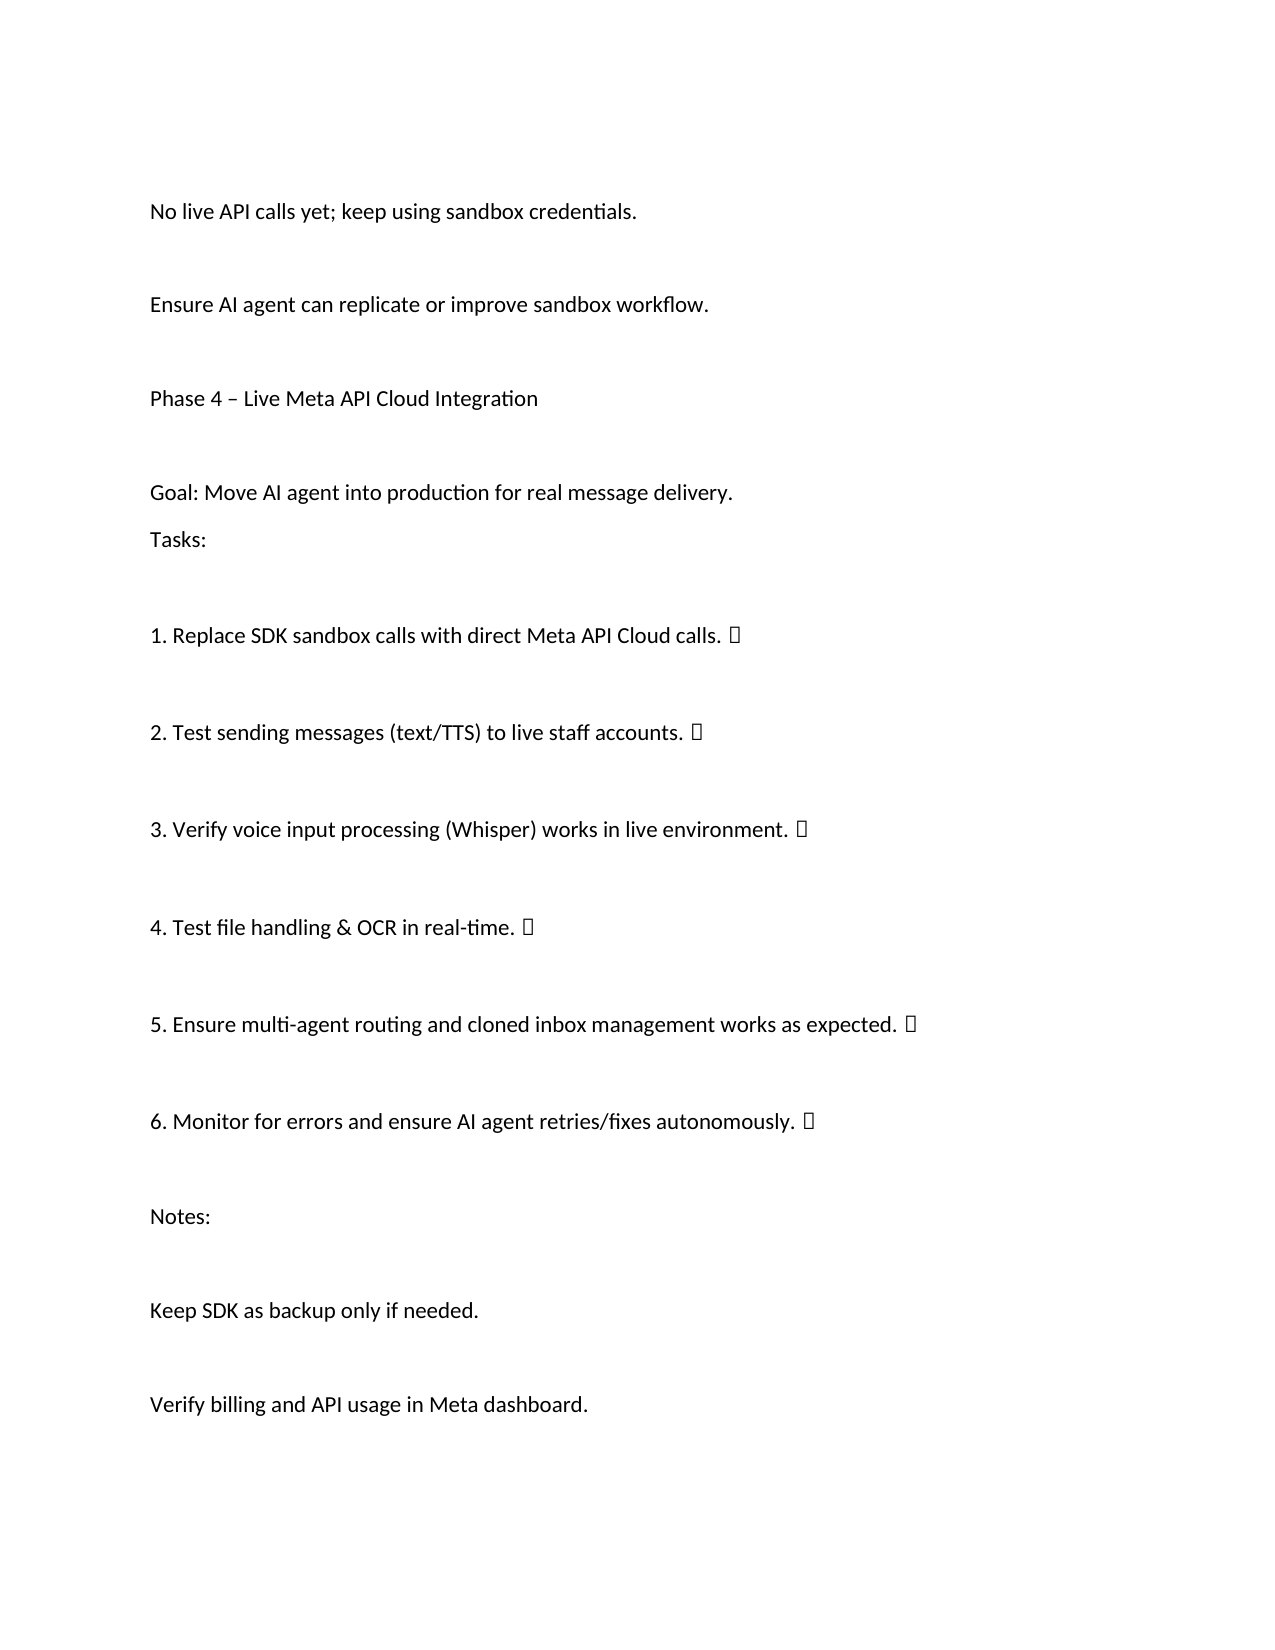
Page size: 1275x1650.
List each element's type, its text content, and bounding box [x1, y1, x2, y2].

text Verify billing and API usage in Meta dashboard. [150, 1390, 1125, 1418]
text 5. Ensure multi-agent routing and cloned inbox management works as expected. ✅ [150, 1008, 1125, 1039]
text 4. Test file handling & OCR in real-time. ✅ [150, 911, 1125, 942]
text Phase 4 – Live Meta API Cloud Integration [150, 384, 1125, 412]
text No live API calls yet; keep using sandbox credentials. [150, 197, 1125, 225]
text Keep SDK as backup only if needed. [150, 1296, 1125, 1324]
text 3. Verify voice input processing (Whisper) works in live environment. ✅ [150, 813, 1125, 844]
text 6. Monitor for errors and ensure AI agent retries/fixes autonomously. ✅ [150, 1105, 1125, 1136]
text Notes: [150, 1202, 1125, 1231]
text 1. Replace SDK sandbox calls with direct Meta API Cloud calls. ✅ [150, 619, 1125, 650]
text Ensure AI agent can replicate or improve sandbox workflow. [150, 291, 1125, 319]
text 2. Test sending messages (text/TTS) to live staff accounts. ✅ [150, 716, 1125, 747]
text Tasks: [150, 525, 1125, 553]
text Goal: Move AI agent into production for real message delivery. [150, 478, 1125, 506]
